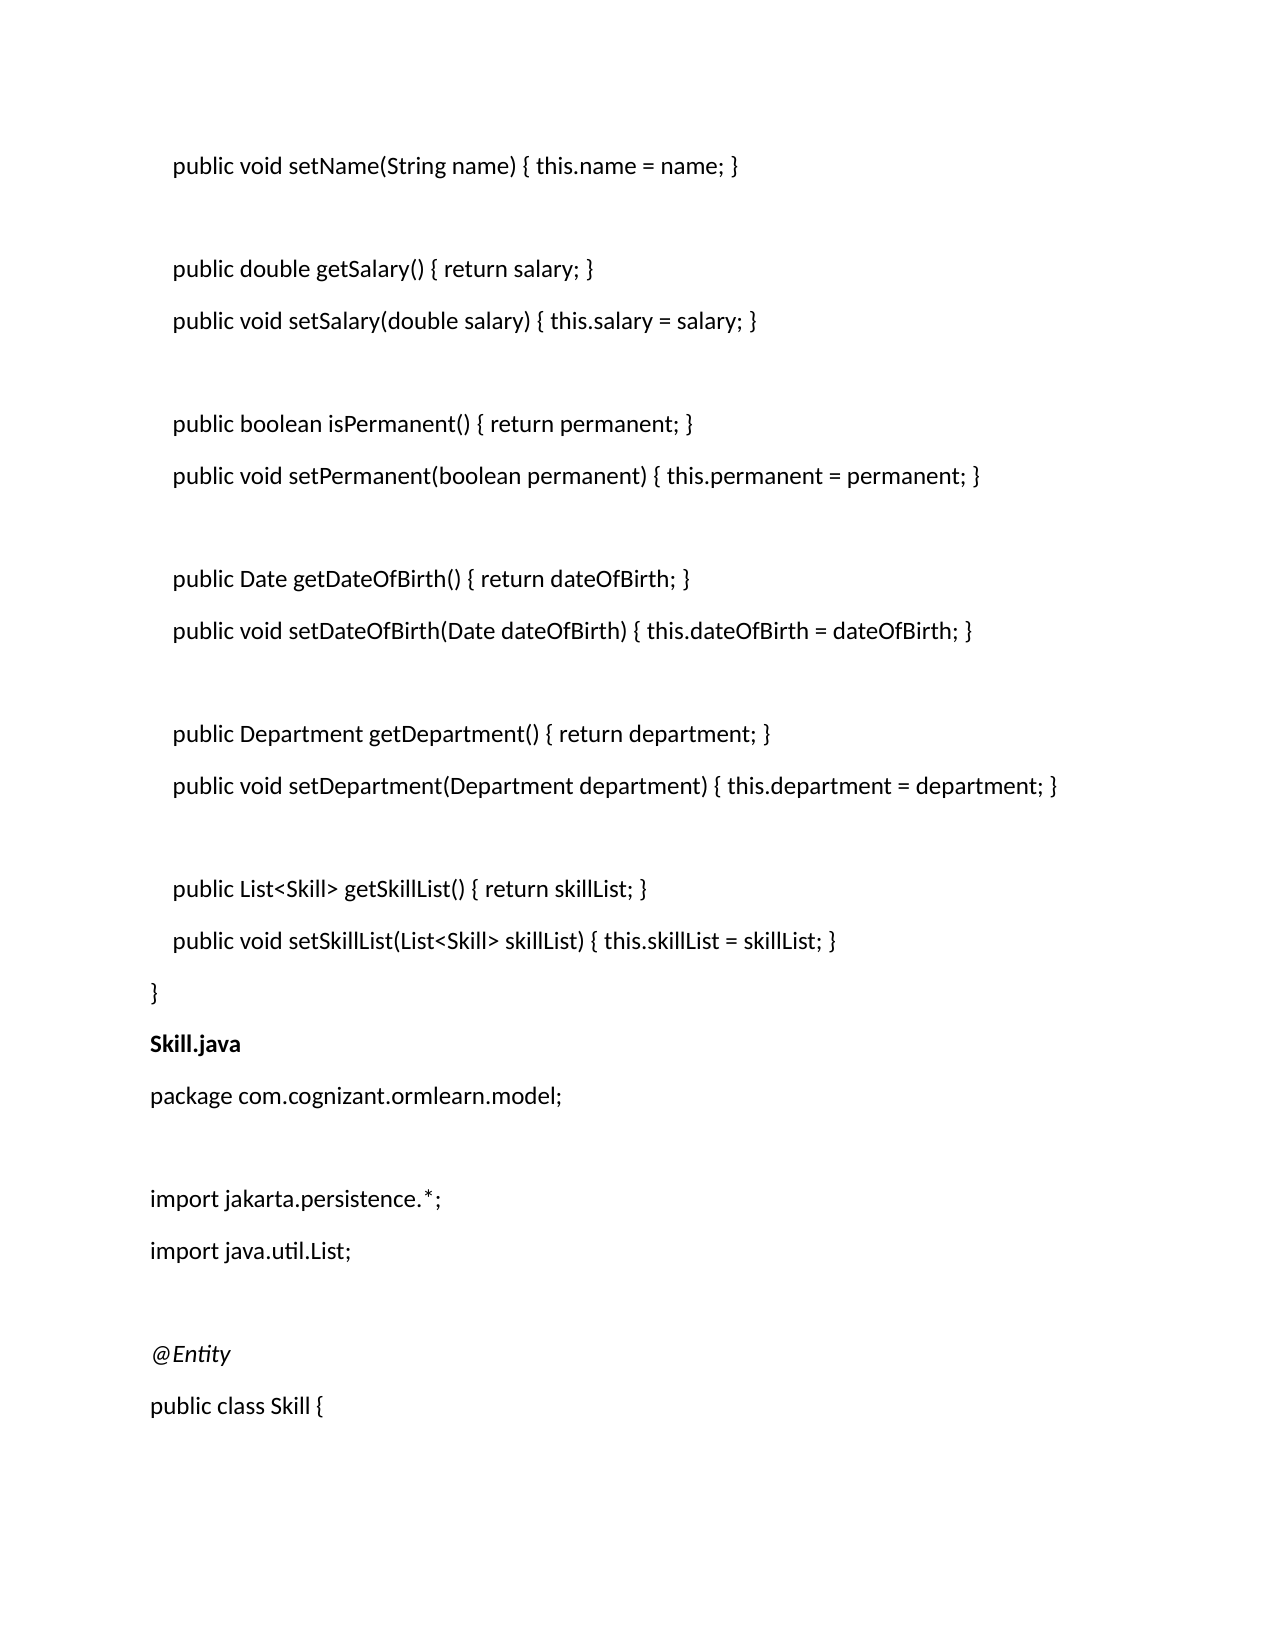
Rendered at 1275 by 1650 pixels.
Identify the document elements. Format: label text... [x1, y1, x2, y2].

text public void setPermanent(boolean permanent) { this.permanent = permanent; } [150, 460, 1125, 491]
text public List<Skill> getSkillList() { return skillList; } [150, 873, 1125, 904]
text package com.cognizant.ormlearn.model; [150, 1080, 1125, 1111]
text Skill.java [150, 1028, 1125, 1059]
text } [150, 977, 1125, 1007]
text @Entity [150, 1338, 1125, 1369]
text import jakarta.persistence.*; [150, 1183, 1125, 1214]
text public double getSalary() { return salary; } [150, 253, 1125, 284]
text public Date getDateOfBirth() { return dateOfBirth; } [150, 563, 1125, 594]
text public void setDateOfBirth(Date dateOfBirth) { this.dateOfBirth = dateOfBirth; } [150, 615, 1125, 646]
text public void setSkillList(List<Skill> skillList) { this.skillList = skillList; } [150, 925, 1125, 956]
text public void setDepartment(Department department) { this.department = department; } [150, 770, 1125, 801]
text public class Skill { [150, 1390, 1125, 1421]
text public void setName(String name) { this.name = name; } [150, 150, 1125, 181]
text import java.util.List; [150, 1235, 1125, 1266]
text public boolean isPermanent() { return permanent; } [150, 408, 1125, 439]
text public void setSalary(double salary) { this.salary = salary; } [150, 305, 1125, 336]
text public Department getDepartment() { return department; } [150, 718, 1125, 749]
